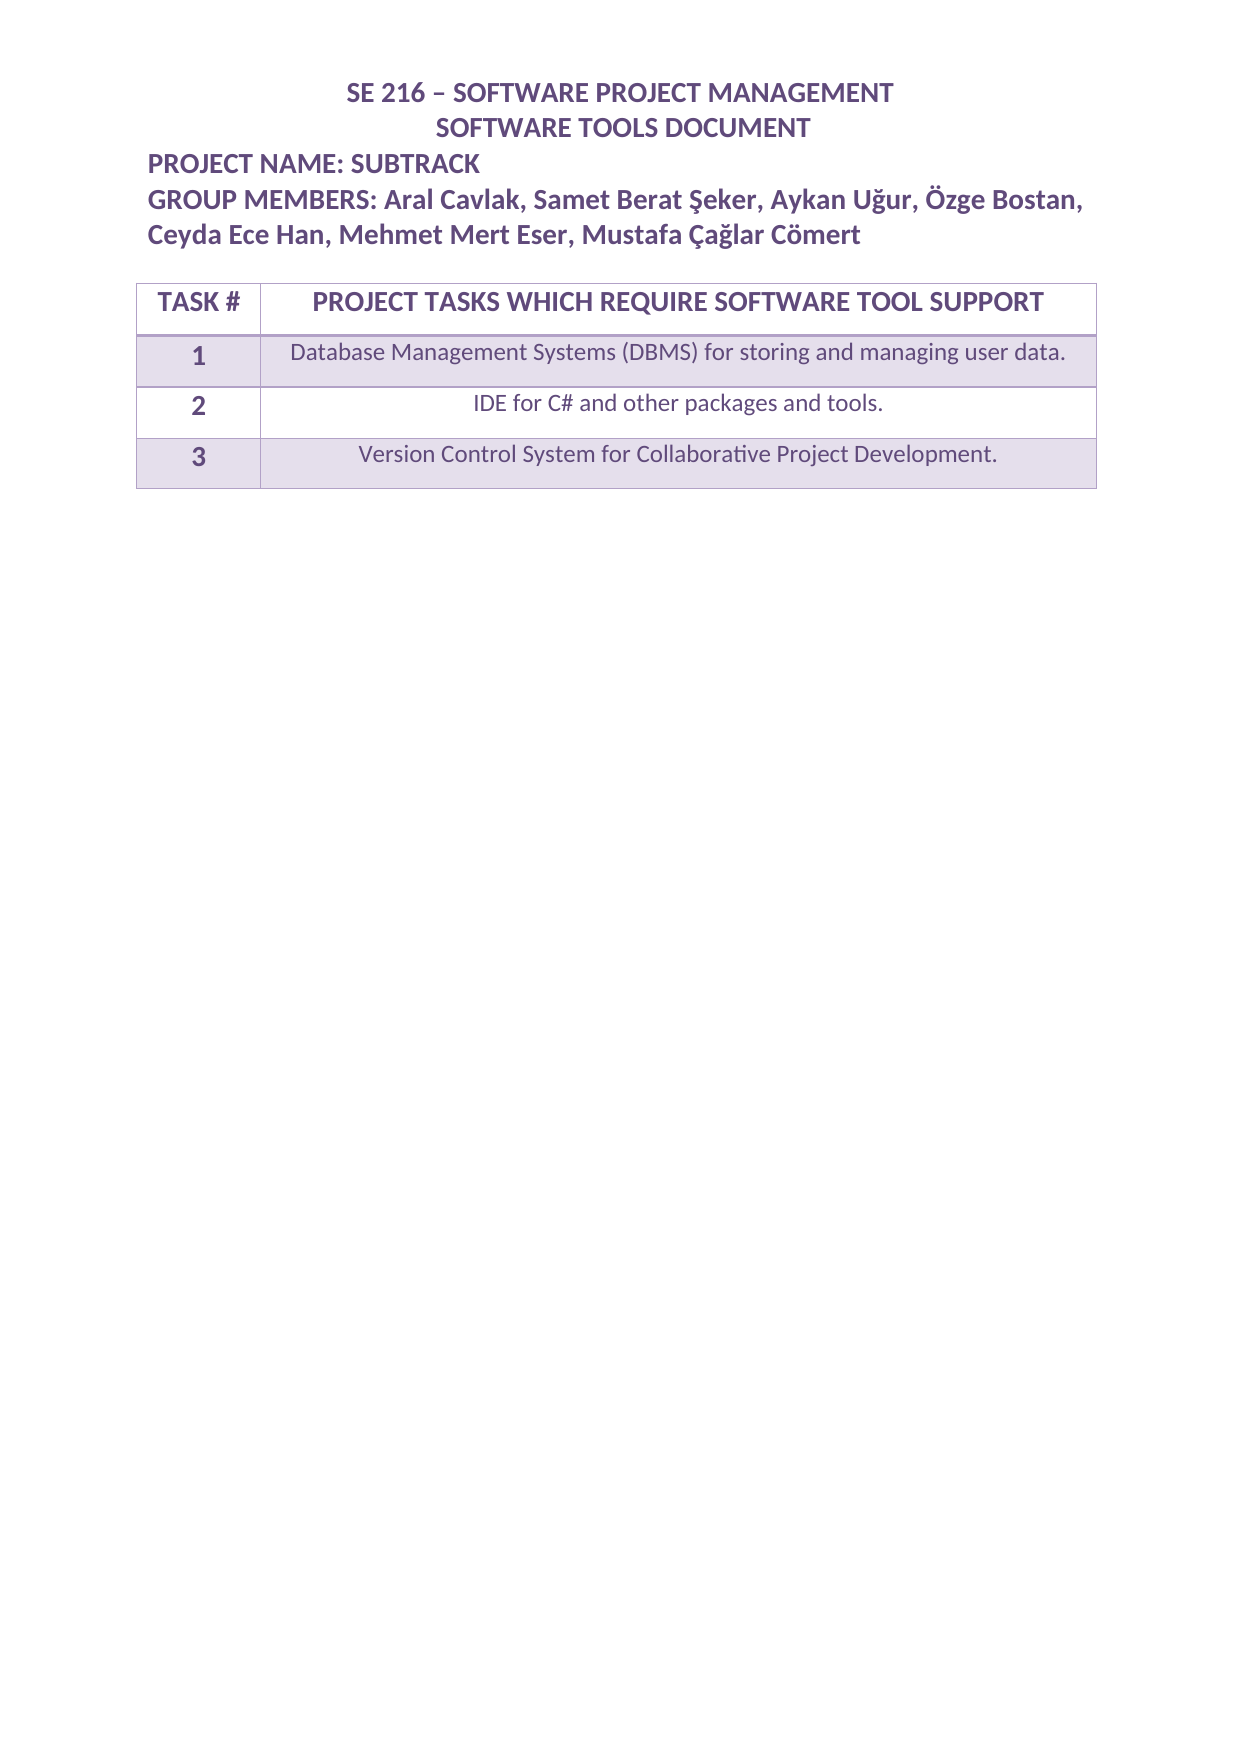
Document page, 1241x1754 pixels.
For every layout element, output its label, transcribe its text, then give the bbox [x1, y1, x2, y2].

table_cell IDE for C# and other packages and tools. [261, 388, 1096, 437]
table_cell Database Management Systems (DBMS) for storing and managing user data. [261, 337, 1096, 386]
table_cell 1 [137, 337, 260, 386]
text PROJECT NAME: SUBTRACK [148, 145, 1092, 181]
table_cell Version Control System for Collaborative Project Development. [261, 439, 1096, 488]
table_header TASK # [137, 284, 260, 333]
table_header PROJECT TASKS WHICH REQUIRE SOFTWARE TOOL SUPPORT [261, 284, 1096, 333]
table_cell 2 [137, 388, 260, 437]
table_cell 3 [137, 439, 260, 488]
text GROUP MEMBERS: Aral Cavlak, Samet Berat Şeker, Aykan Uğur, Özge Bostan, Ceyda Ece Han, Mehmet Mert Eser, Mustafa Çağlar Cömert [148, 181, 1092, 252]
